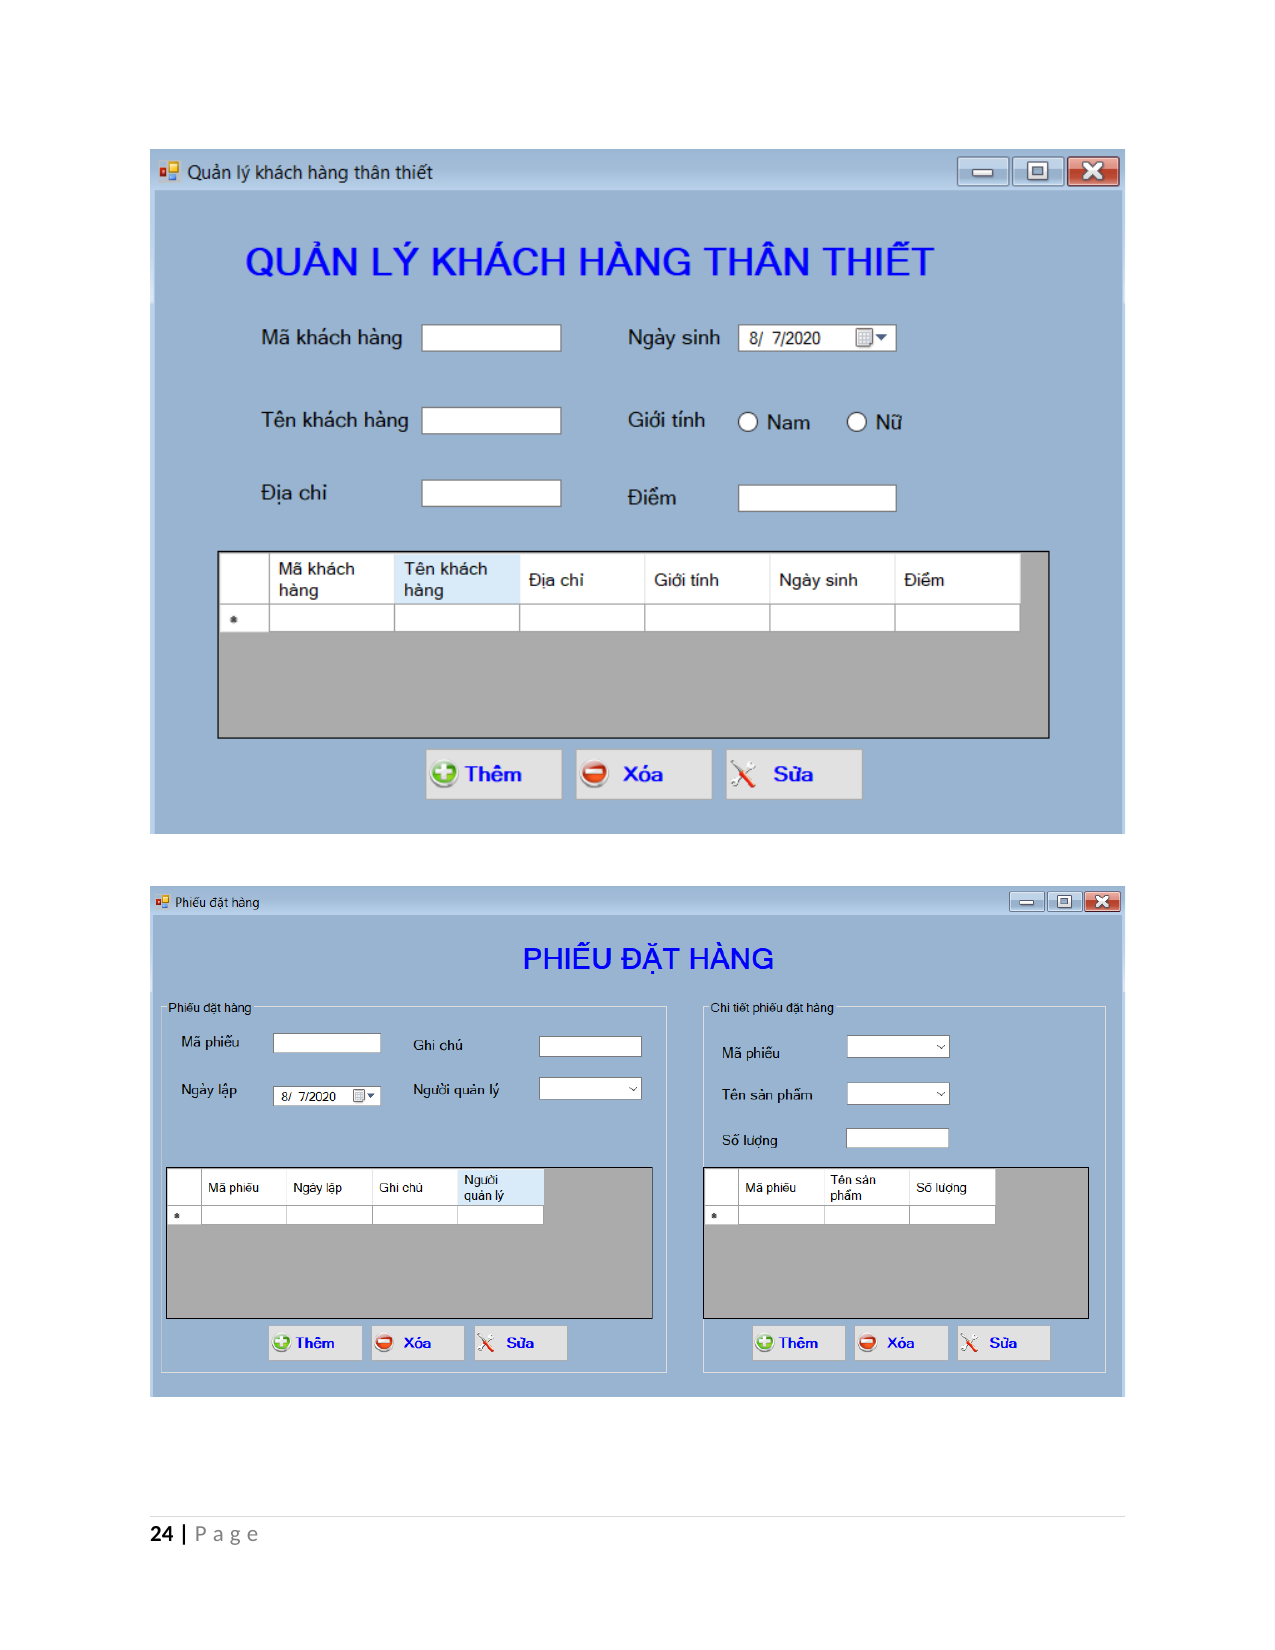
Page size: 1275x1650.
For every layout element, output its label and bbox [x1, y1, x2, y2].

picture [150, 886, 1125, 1397]
picture [150, 149, 1125, 834]
